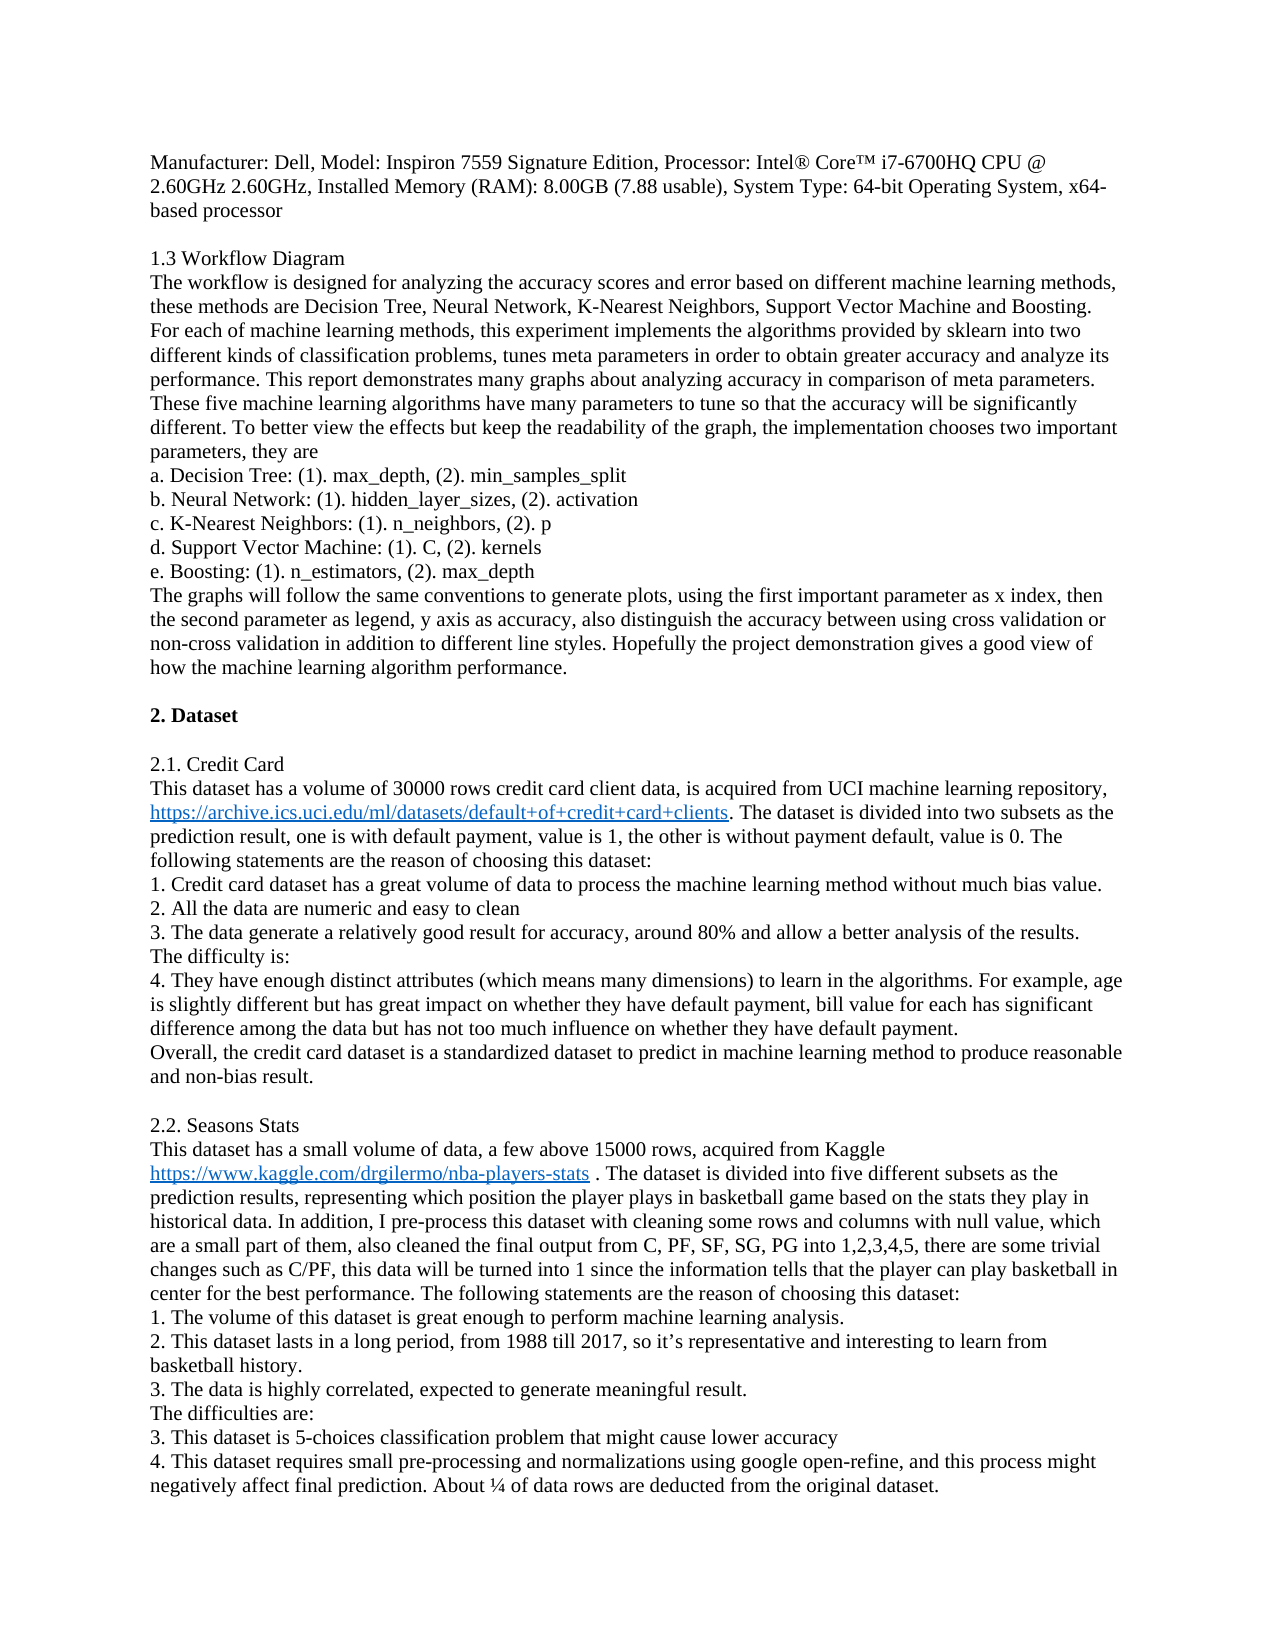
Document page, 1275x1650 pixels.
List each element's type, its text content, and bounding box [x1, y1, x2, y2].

text 2. This dataset lasts in a long period, from 1988 till 2017, so it’s representative and interesting to learn from basketball history. [150, 1329, 1125, 1377]
text 4. This dataset requires small pre-processing and normalizations using google open-refine, and this process might negatively affect final prediction. About ¼ of data rows are deducted from the original dataset. [150, 1449, 1125, 1497]
text The graphs will follow the same conventions to generate plots, using the first important parameter as x index, then the second parameter as legend, y axis as accuracy, also distinguish the accuracy between using cross validation or non-cross validation in addition to different line styles. Hopefully the project demonstration gives a good view of how the machine learning algorithm performance. [150, 583, 1125, 679]
text 1.3 Workflow Diagram [150, 246, 1125, 270]
text 2.2. Seasons Stats [150, 1112, 1125, 1137]
text e. Boosting: (1). n_estimators, (2). max_depth [150, 559, 1125, 583]
text b. Neural Network: (1). hidden_layer_sizes, (2). activation [150, 487, 1125, 511]
text 3. The data generate a relatively good result for accuracy, around 80% and allow a better analysis of the results. [150, 920, 1125, 944]
text This dataset has a small volume of data, a few above 15000 rows, acquired from Kaggle https://www.kaggle.com/drgilermo/nba-players-stats . The dataset is divided into five different subsets as the prediction results, representing which position the player plays in basketball game based on the stats they play in historical data. In addition, I pre-process this dataset with cleaning some rows and columns with null value, which are a small part of them, also cleaned the final output from C, PF, SF, SG, PG into 1,2,3,4,5, there are some trivial changes such as C/PF, this data will be turned into 1 since the information tells that the player can play basketball in center for the best performance. The following statements are the reason of choosing this dataset: [150, 1137, 1125, 1305]
text The workflow is designed for analyzing the accuracy scores and error based on different machine learning methods, these methods are Decision Tree, Neural Network, K-Nearest Neighbors, Support Vector Machine and Boosting. For each of machine learning methods, this experiment implements the algorithms provided by sklearn into two different kinds of classification problems, tunes meta parameters in order to obtain greater accuracy and analyze its performance. This report demonstrates many graphs about analyzing accuracy in comparison of meta parameters. These five machine learning algorithms have many parameters to tune so that the accuracy will be significantly different. To better view the effects but keep the readability of the graph, the implementation chooses two important parameters, they are [150, 270, 1125, 463]
text 2.1. Credit Card [150, 752, 1125, 776]
text The difficulty is: [150, 944, 1125, 968]
text Overall, the credit card dataset is a standardized dataset to predict in machine learning method to produce reasonable and non-bias result. [150, 1040, 1125, 1088]
text 1. The volume of this dataset is great enough to perform machine learning analysis. [150, 1305, 1125, 1329]
text 2. Dataset [150, 703, 1125, 727]
text a. Decision Tree: (1). max_depth, (2). min_samples_split [150, 463, 1125, 487]
text This dataset has a volume of 30000 rows credit card client data, is acquired from UCI machine learning repository, https://archive.ics.uci.edu/ml/datasets/default+of+credit+card+clients. The dataset is divided into two subsets as the prediction result, one is with default payment, value is 1, the other is without payment default, value is 0. The following statements are the reason of choosing this dataset: [150, 776, 1125, 872]
text Manufacturer: Dell, Model: Inspiron 7559 Signature Edition, Processor: Intel® Core™ i7-6700HQ CPU @ 2.60GHz 2.60GHz, Installed Memory (RAM): 8.00GB (7.88 usable), System Type: 64-bit Operating System, x64-based processor [150, 150, 1125, 222]
text 3. The data is highly correlated, expected to generate meaningful result. [150, 1377, 1125, 1401]
text The difficulties are: [150, 1401, 1125, 1425]
text d. Support Vector Machine: (1). C, (2). kernels [150, 535, 1125, 559]
text 1. Credit card dataset has a great volume of data to process the machine learning method without much bias value. [150, 872, 1125, 896]
text 3. This dataset is 5-choices classification problem that might cause lower accuracy [150, 1425, 1125, 1449]
text 2. All the data are numeric and easy to clean [150, 896, 1125, 920]
text c. K-Nearest Neighbors: (1). n_neighbors, (2). p [150, 511, 1125, 535]
text 4. They have enough distinct attributes (which means many dimensions) to learn in the algorithms. For example, age is slightly different but has great impact on whether they have default payment, bill value for each has significant difference among the data but has not too much influence on whether they have default payment. [150, 968, 1125, 1040]
